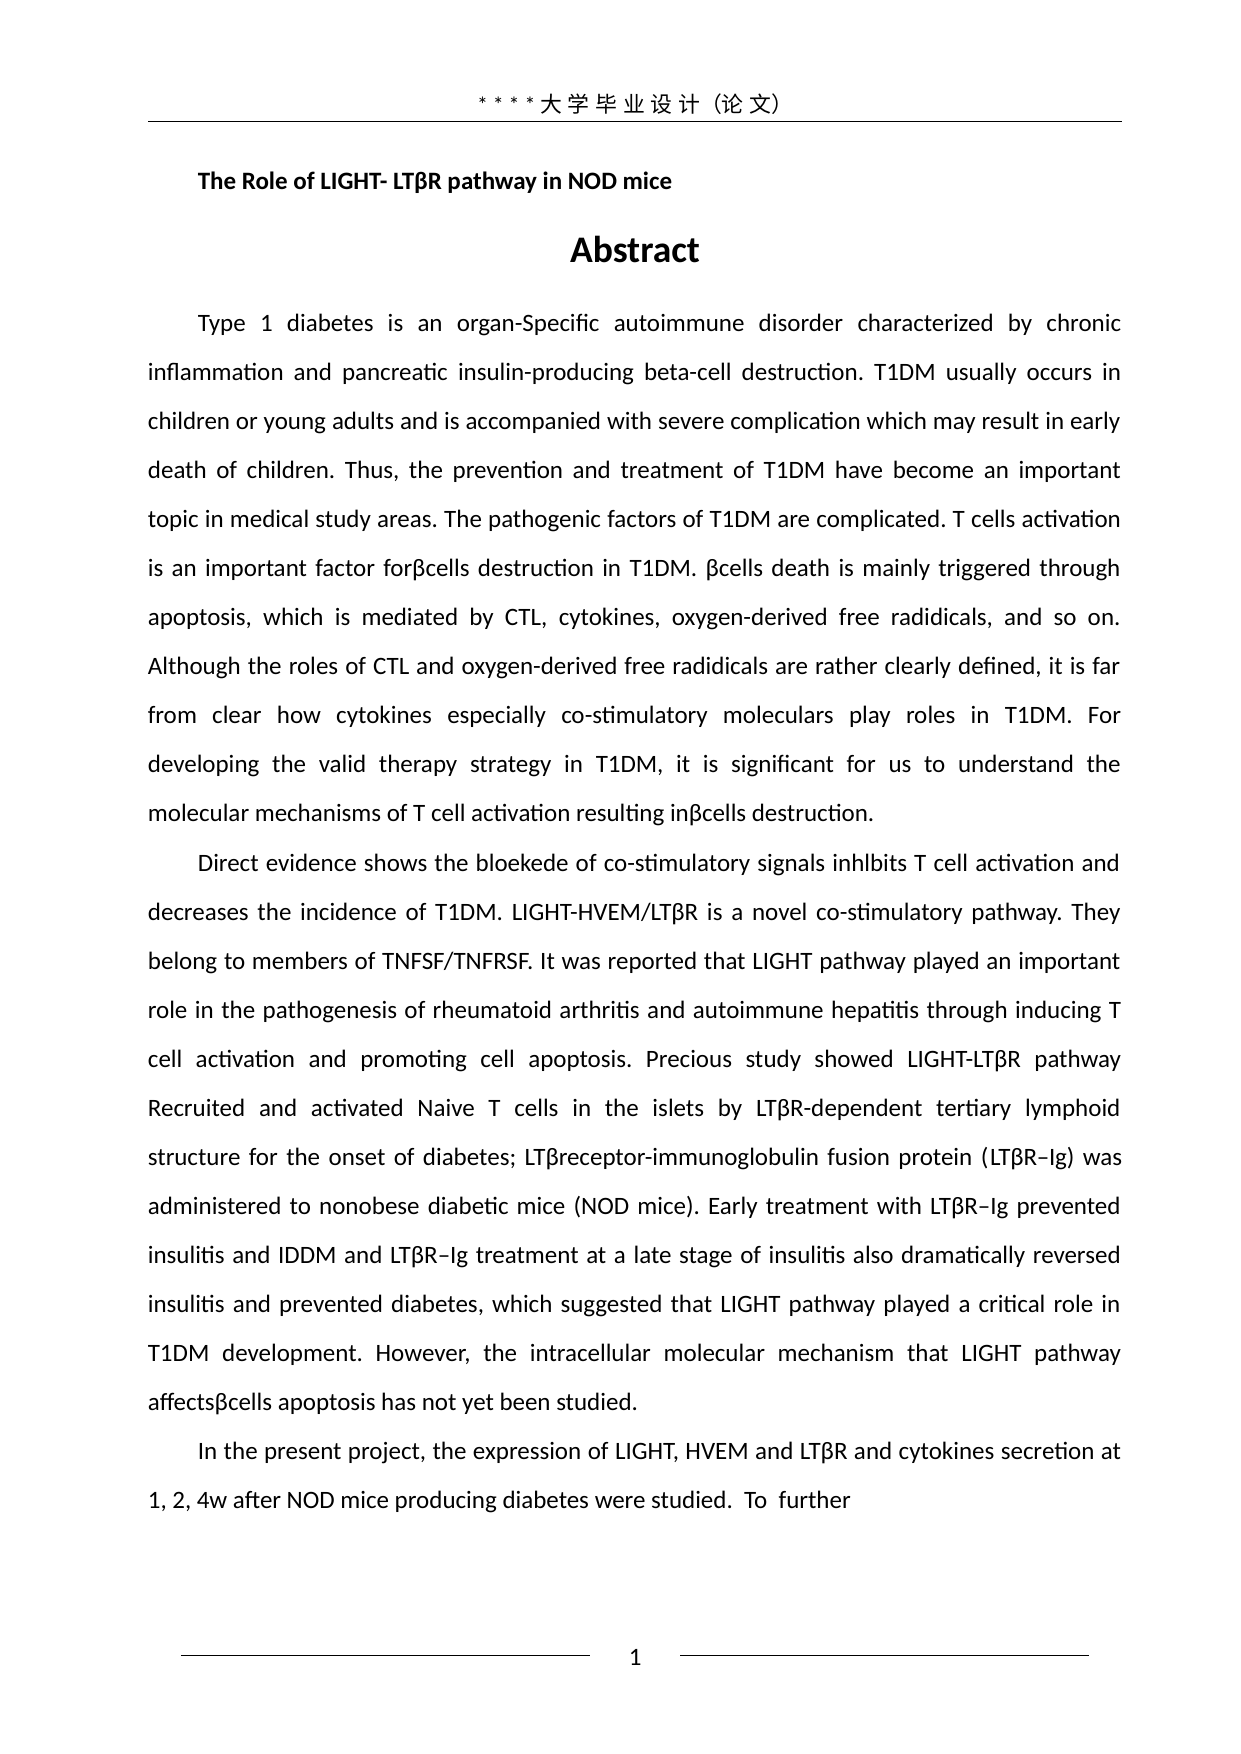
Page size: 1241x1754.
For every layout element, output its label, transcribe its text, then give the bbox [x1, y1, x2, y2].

text Direct evidence shows the bloekede of co-stimulatory signals inhlbits T cell activation and decreases the incidence of T1DM. LIGHT-HVEM/LTβR is a novel co-stimulatory pathway. They belong to members of TNFSF/TNFRSF. It was reported that LIGHT pathway played an important role in the pathogenesis of rheumatoid arthritis and autoimmune hepatitis through inducing T cell activation and promoting cell apoptosis. Precious study showed LIGHT-LTβR pathway Recruited and activated Naive T cells in the islets by LTβR-dependent tertiary lymphoid structure for the onset of diabetes; LTβreceptor-immunoglobulin fusion protein (LTβR–Ig) was administered to nonobese diabetic mice (NOD mice). Early treatment with LTβR–Ig prevented insulitis and IDDM and LTβR–Ig treatment at a late stage of insulitis also dramatically reversed insulitis and prevented diabetes, which suggested that LIGHT pathway played a critical role in T1DM development. However, the intracellular molecular mechanism that LIGHT pathway affectsβcells apoptosis has not yet been studied. [148, 828, 1122, 1417]
text The Role of LIGHT- LTβR pathway in NOD mice [148, 148, 1122, 196]
text Abstract [148, 220, 1122, 272]
text In the present project, the expression of LIGHT, HVEM and LTβR and cytokines secretion at 1, 2, 4w after NOD mice producing diabetes were studied. To further [148, 1417, 1122, 1515]
text Type 1 diabetes is an organ-Specific autoimmune disorder characterized by chronic inflammation and pancreatic insulin-producing beta-cell destruction. T1DM usually occurs in children or young adults and is accompanied with severe complication which may result in early death of children. Thus, the prevention and treatment of T1DM have become an important topic in medical study areas. The pathogenic factors of T1DM are complicated. T cells activation is an important factor forβcells destruction in T1DM. βcells death is mainly triggered through apoptosis, which is mediated by CTL, cytokines, oxygen-derived free radidicals, and so on. Although the roles of CTL and oxygen-derived free radidicals are rather clearly defined, it is far from clear how cytokines especially co-stimulatory moleculars play roles in T1DM. For developing the valid therapy strategy in T1DM, it is significant for us to understand the molecular mechanisms of T cell activation resulting inβcells destruction. [148, 288, 1122, 828]
